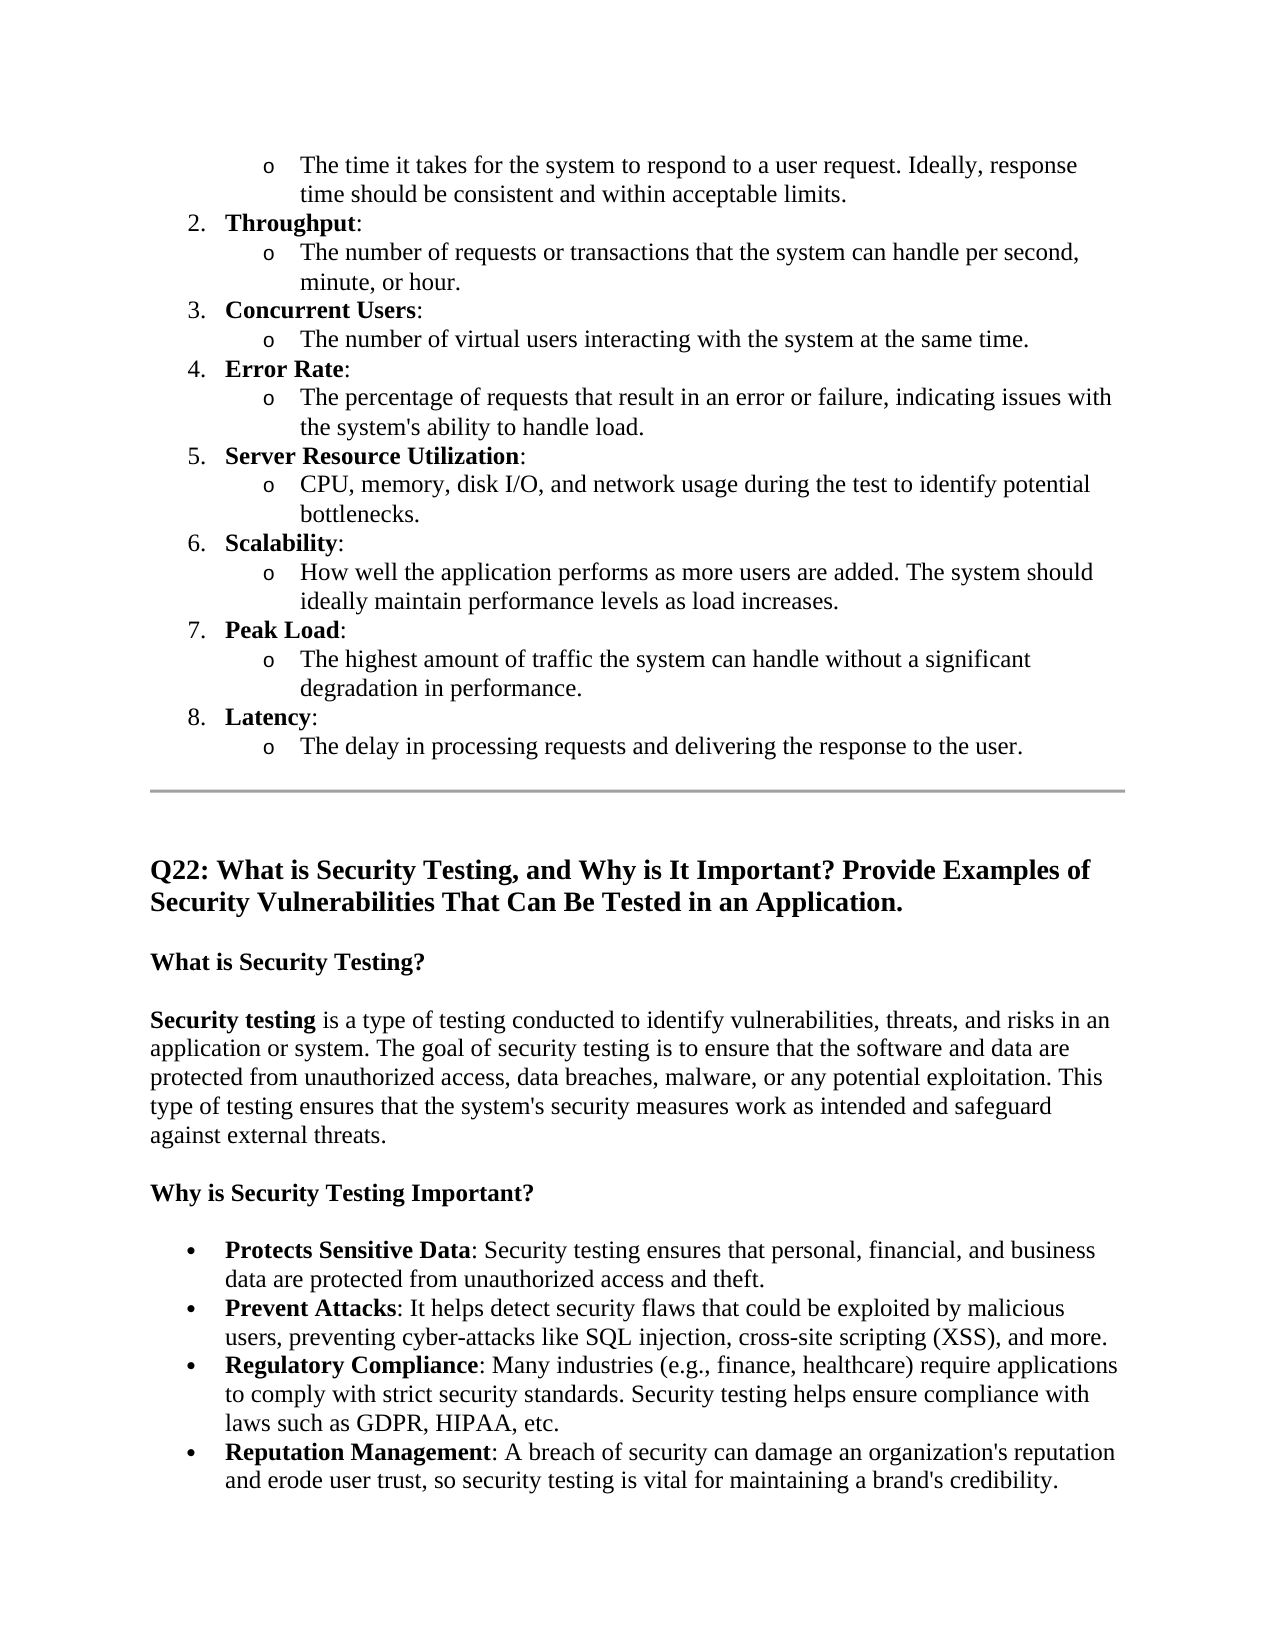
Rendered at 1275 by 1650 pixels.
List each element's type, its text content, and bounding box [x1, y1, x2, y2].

list Peak Load: [187, 615, 1125, 644]
list The number of virtual users interacting with the system at the same time. [262, 324, 1125, 354]
text Why is Security Testing Important? [150, 1178, 1125, 1206]
text What is Security Testing? [150, 947, 1125, 976]
list The number of requests or transactions that the system can handle per second, minute, or hour. [262, 237, 1125, 295]
list Server Resource Utilization: [187, 441, 1125, 469]
text Q22: What is Security Testing, and Why is It Important? Provide Examples of Security Vulnerabilities That Can Be Tested in an Application. [150, 853, 1125, 918]
list The highest amount of traffic the system can handle without a significant degradation in performance. [262, 644, 1125, 702]
list Prevent Attacks: It helps detect security flaws that could be exploited by malicious users, preventing cyber-attacks like SQL injection, cross-site scripting (XSS), and more. [187, 1293, 1125, 1351]
list How well the application performs as more users are added. The system should ideally maintain performance levels as load increases. [262, 557, 1125, 615]
list The time it takes for the system to respond to a user request. Ideally, response time should be consistent and within acceptable limits. [262, 150, 1125, 208]
list Throughput: [187, 208, 1125, 237]
text Security testing is a type of testing conducted to identify vulnerabilities, threats, and risks in an application or system. The goal of security testing is to ensure that the software and data are protected from unauthorized access, data breaches, malware, or any potential exploitation. This type of testing ensures that the system's security measures work as intended and safeguard against external threats. [150, 1005, 1125, 1148]
list The percentage of requests that result in an error or failure, indicating issues with the system's ability to handle load. [262, 382, 1125, 441]
list Error Rate: [187, 354, 1125, 382]
list Latency: [187, 702, 1125, 731]
list Concurrent Users: [187, 295, 1125, 324]
list CPU, memory, disk I/O, and network usage during the test to identify potential bottlenecks. [262, 469, 1125, 528]
list The delay in processing requests and delivering the response to the user. [262, 731, 1125, 760]
list Reputation Management: A breach of security can damage an organization's reputation and erode user trust, so security testing is vital for maintaining a brand's credibility. [187, 1437, 1125, 1494]
list Scalability: [187, 528, 1125, 557]
list Protects Sensitive Data: Security testing ensures that personal, financial, and business data are protected from unauthorized access and theft. [187, 1236, 1125, 1293]
list Regulatory Compliance: Many industries (e.g., finance, healthcare) require applications to comply with strict security standards. Security testing helps ensure compliance with laws such as GDPR, HIPAA, etc. [187, 1351, 1125, 1437]
